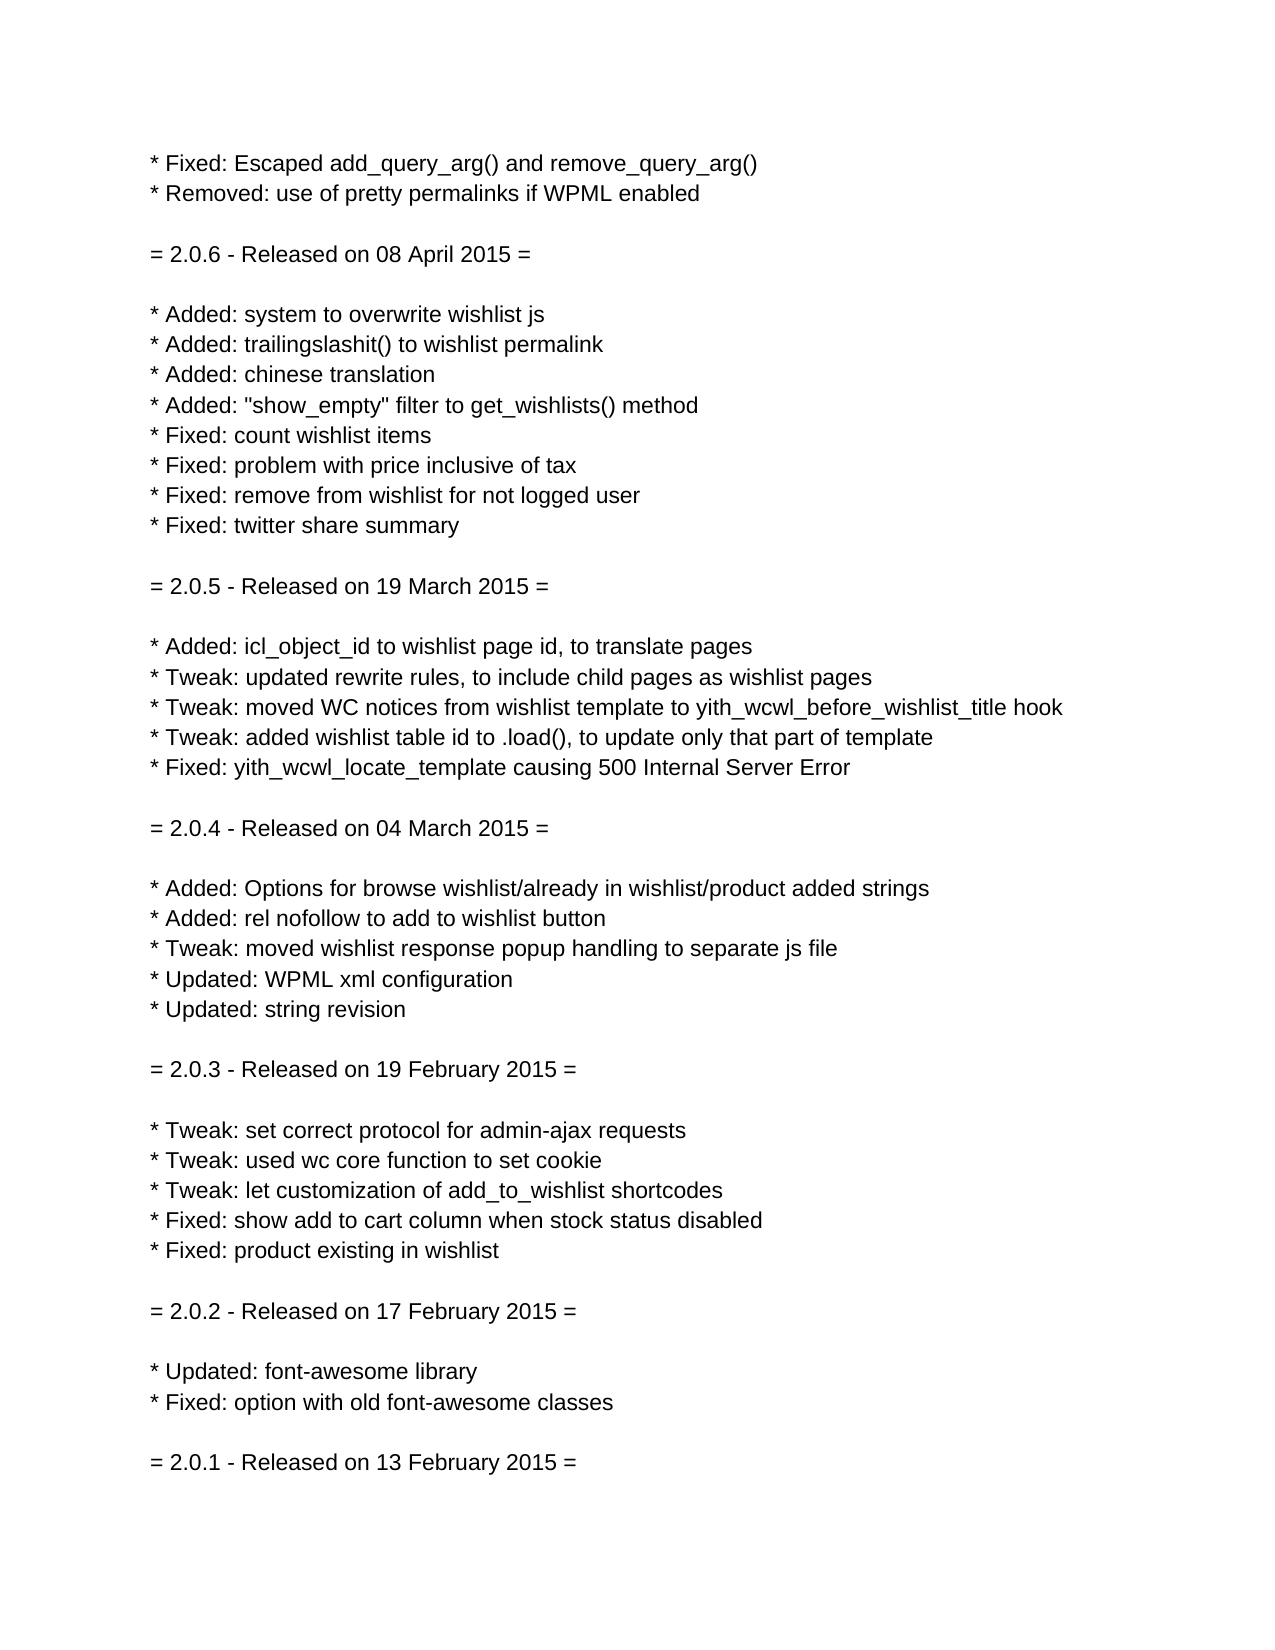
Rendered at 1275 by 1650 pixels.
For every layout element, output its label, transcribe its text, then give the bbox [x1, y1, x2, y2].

text * Updated: WPML xml configuration [150, 966, 1125, 992]
text = 2.0.2 - Released on 17 February 2015 = [150, 1298, 1125, 1324]
text * Tweak: set correct protocol for admin-ajax requests [150, 1117, 1125, 1143]
text * Added: system to overwrite wishlist js [150, 301, 1125, 327]
text = 2.0.4 - Released on 04 March 2015 = [150, 814, 1125, 841]
text * Fixed: remove from wishlist for not logged user [150, 482, 1125, 509]
text * Tweak: moved WC notices from wishlist template to yith_wcwl_before_wishlist_title hook [150, 694, 1125, 720]
text * Updated: string revision [150, 996, 1125, 1022]
text = 2.0.6 - Released on 08 April 2015 = [150, 241, 1125, 267]
text * Tweak: updated rewrite rules, to include child pages as wishlist pages [150, 663, 1125, 690]
text * Added: Options for browse wishlist/already in wishlist/product added strings [150, 875, 1125, 901]
text * Tweak: added wishlist table id to .load(), to update only that part of template [150, 724, 1125, 750]
text * Fixed: show add to cart column when stock status disabled [150, 1207, 1125, 1234]
text * Fixed: problem with price inclusive of tax [150, 452, 1125, 478]
text * Tweak: let customization of add_to_wishlist shortcodes [150, 1177, 1125, 1203]
text * Added: trailingslashit() to wishlist permalink [150, 331, 1125, 358]
text * Added: icl_object_id to wishlist page id, to translate pages [150, 633, 1125, 660]
text = 2.0.1 - Released on 13 February 2015 = [150, 1449, 1125, 1475]
text * Fixed: count wishlist items [150, 422, 1125, 448]
text * Fixed: product existing in wishlist [150, 1237, 1125, 1264]
text * Tweak: used wc core function to set cookie [150, 1147, 1125, 1173]
text * Fixed: option with old font-awesome classes [150, 1388, 1125, 1415]
text * Added: rel nofollow to add to wishlist button [150, 905, 1125, 932]
text * Removed: use of pretty permalinks if WPML enabled [150, 180, 1125, 207]
text * Added: chinese translation [150, 361, 1125, 388]
text = 2.0.3 - Released on 19 February 2015 = [150, 1056, 1125, 1083]
text * Fixed: twitter share summary [150, 512, 1125, 539]
text * Fixed: Escaped add_query_arg() and remove_query_arg() [150, 150, 1125, 176]
text * Fixed: yith_wcwl_locate_template causing 500 Internal Server Error [150, 754, 1125, 781]
text * Added: "show_empty" filter to get_wishlists() method [150, 392, 1125, 418]
text = 2.0.5 - Released on 19 March 2015 = [150, 573, 1125, 599]
text * Updated: font-awesome library [150, 1358, 1125, 1385]
text * Tweak: moved wishlist response popup handling to separate js file [150, 935, 1125, 962]
